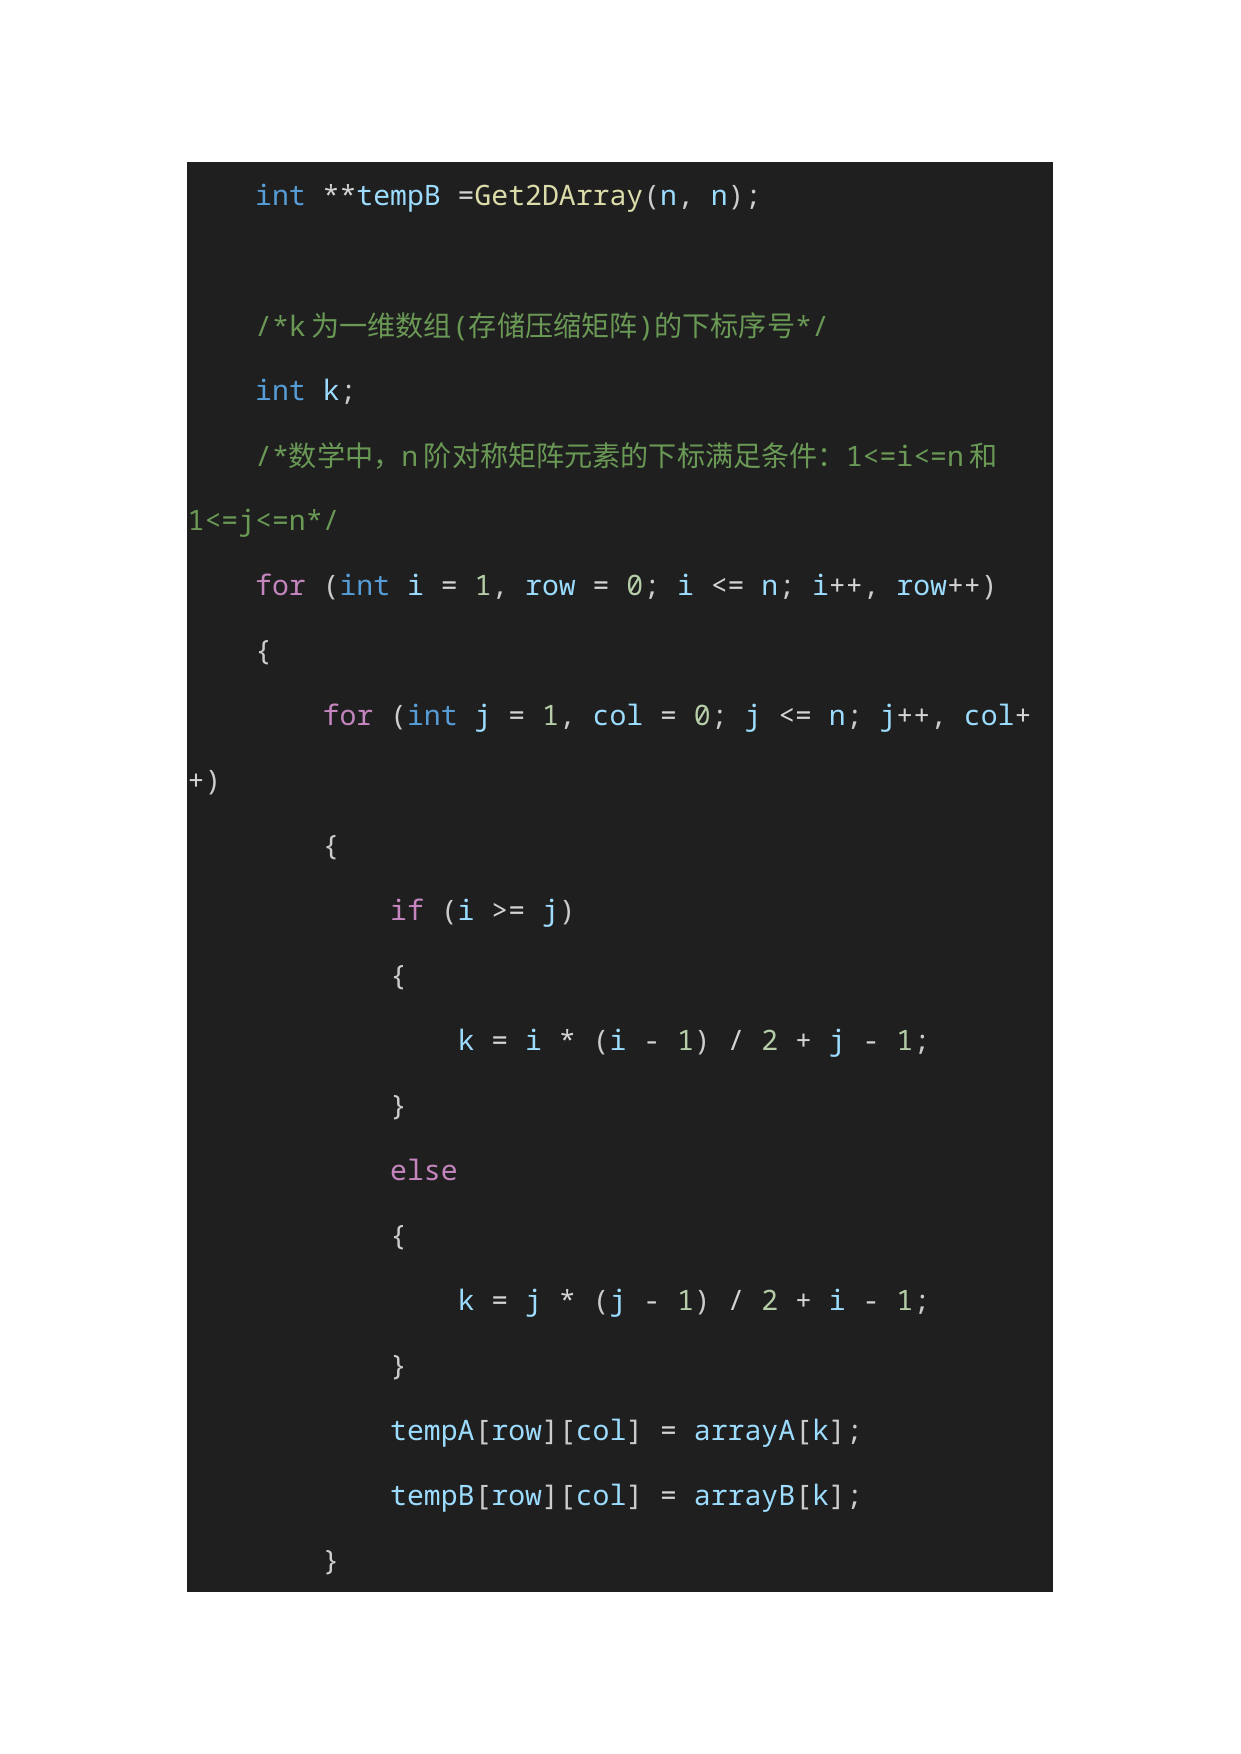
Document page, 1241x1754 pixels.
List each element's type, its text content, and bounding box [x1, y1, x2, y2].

text { [187, 812, 1053, 877]
text int k; [187, 357, 1053, 422]
text for (int i = 1, row = 0; i <= n; i++, row++) [187, 552, 1053, 617]
text k = j * (j - 1) / 2 + i - 1; [187, 1267, 1053, 1332]
text } [187, 1332, 1053, 1397]
text else [187, 1137, 1053, 1202]
text { [187, 617, 1053, 682]
text tempA[row][col] = arrayA[k]; [187, 1397, 1053, 1462]
text for (int j = 1, col = 0; j <= n; j++, col++) [187, 682, 1053, 812]
text { [187, 1202, 1053, 1267]
text k = i * (i - 1) / 2 + j - 1; [187, 1007, 1053, 1072]
text } [187, 1527, 1053, 1592]
text tempB[row][col] = arrayB[k]; [187, 1462, 1053, 1527]
text if (i >= j) [187, 877, 1053, 942]
text { [187, 942, 1053, 1007]
text /*数学中，n阶对称矩阵元素的下标满足条件：1<=i<=n和1<=j<=n*/ [187, 422, 1053, 552]
text } [187, 1072, 1053, 1137]
text /*k为一维数组(存储压缩矩阵)的下标序号*/ [187, 292, 1053, 357]
text int **tempB =Get2DArray(n, n); [187, 162, 1053, 227]
